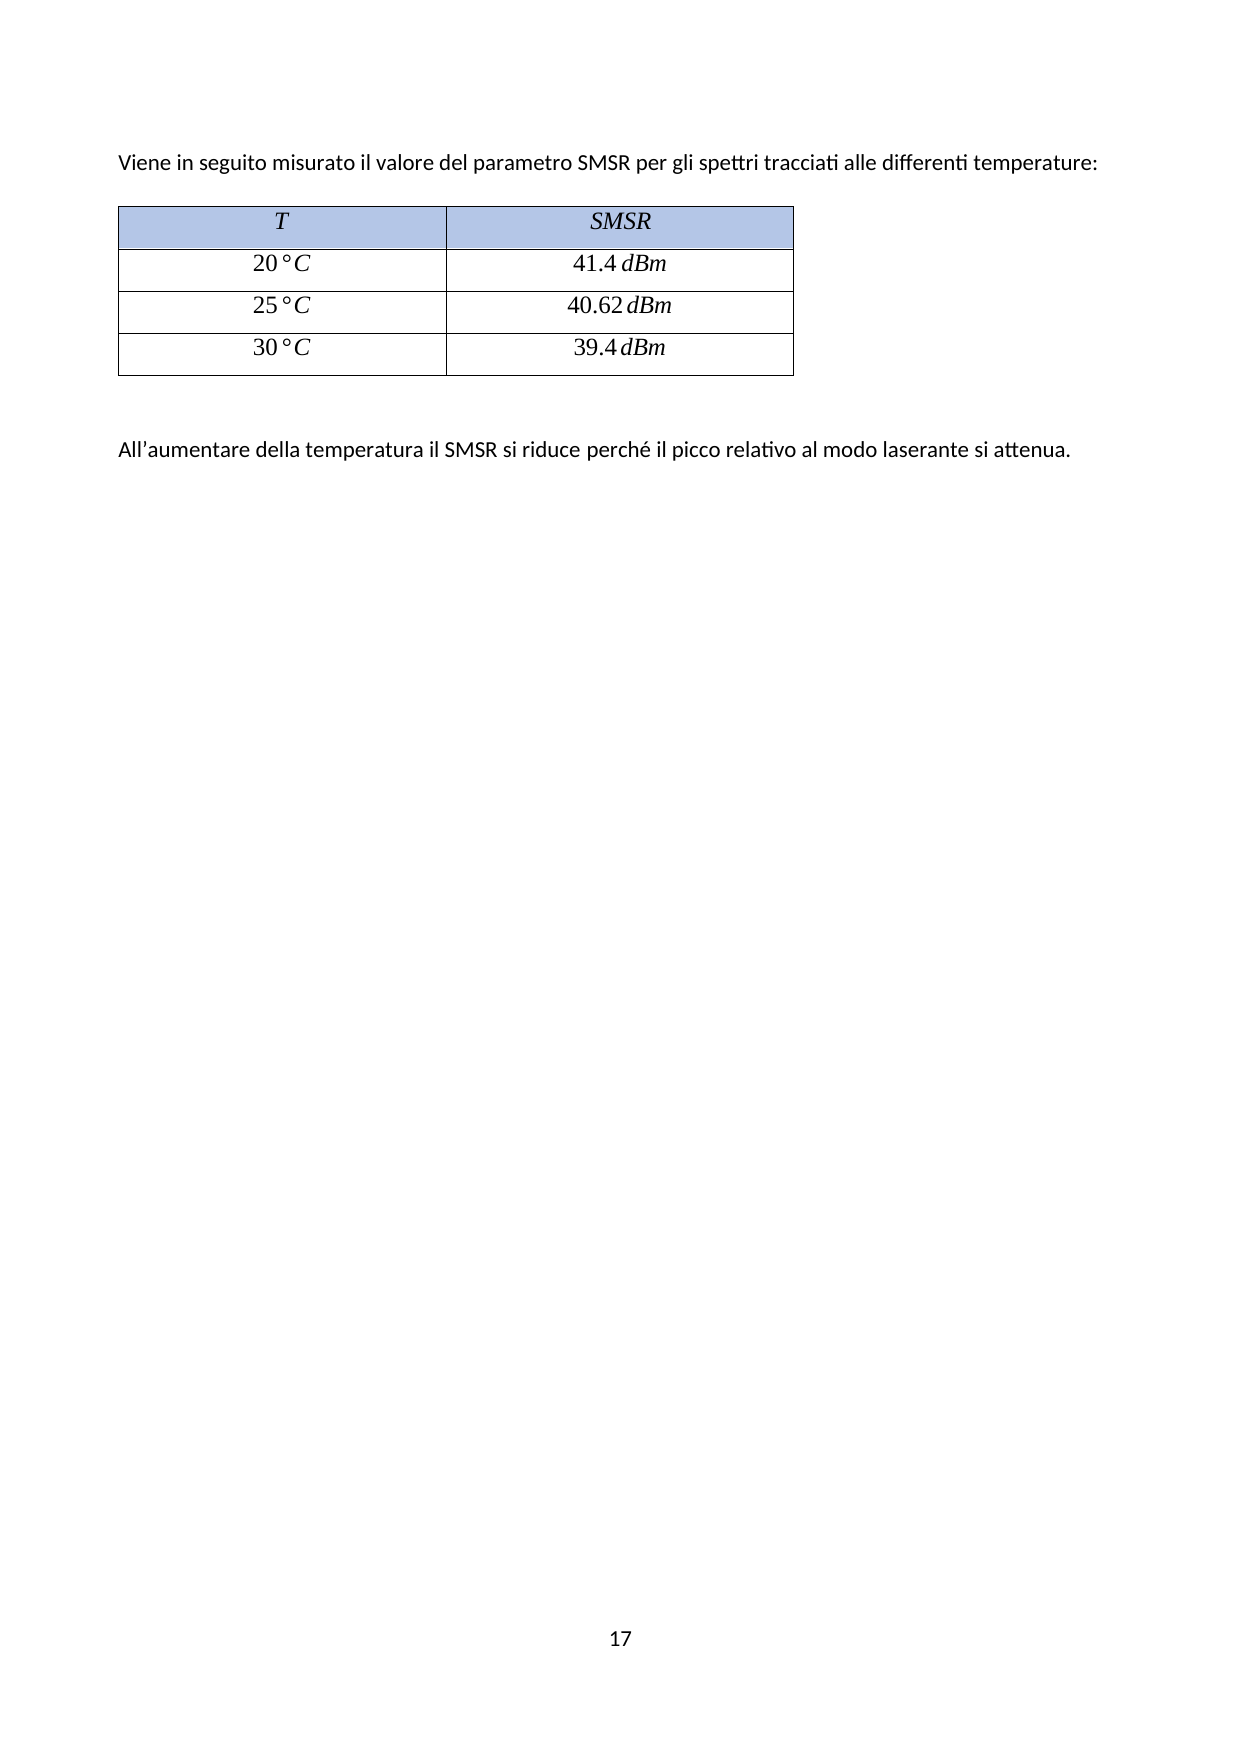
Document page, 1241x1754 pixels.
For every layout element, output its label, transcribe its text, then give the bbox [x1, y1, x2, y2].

table_cell [119, 292, 446, 333]
table_cell [447, 292, 793, 333]
text All’aumentare della temperatura il SMSR si riduce perché il picco relativo al modo laserante si attenua. [118, 435, 1122, 463]
table_header [119, 207, 446, 248]
table_cell [447, 334, 793, 375]
text Viene in seguito misurato il valore del parametro SMSR per gli spettri tracciati alle differenti temperature: [118, 148, 1122, 176]
table_cell [119, 250, 446, 291]
table_cell [447, 250, 793, 291]
table_cell [119, 334, 446, 375]
table_header [447, 207, 793, 248]
